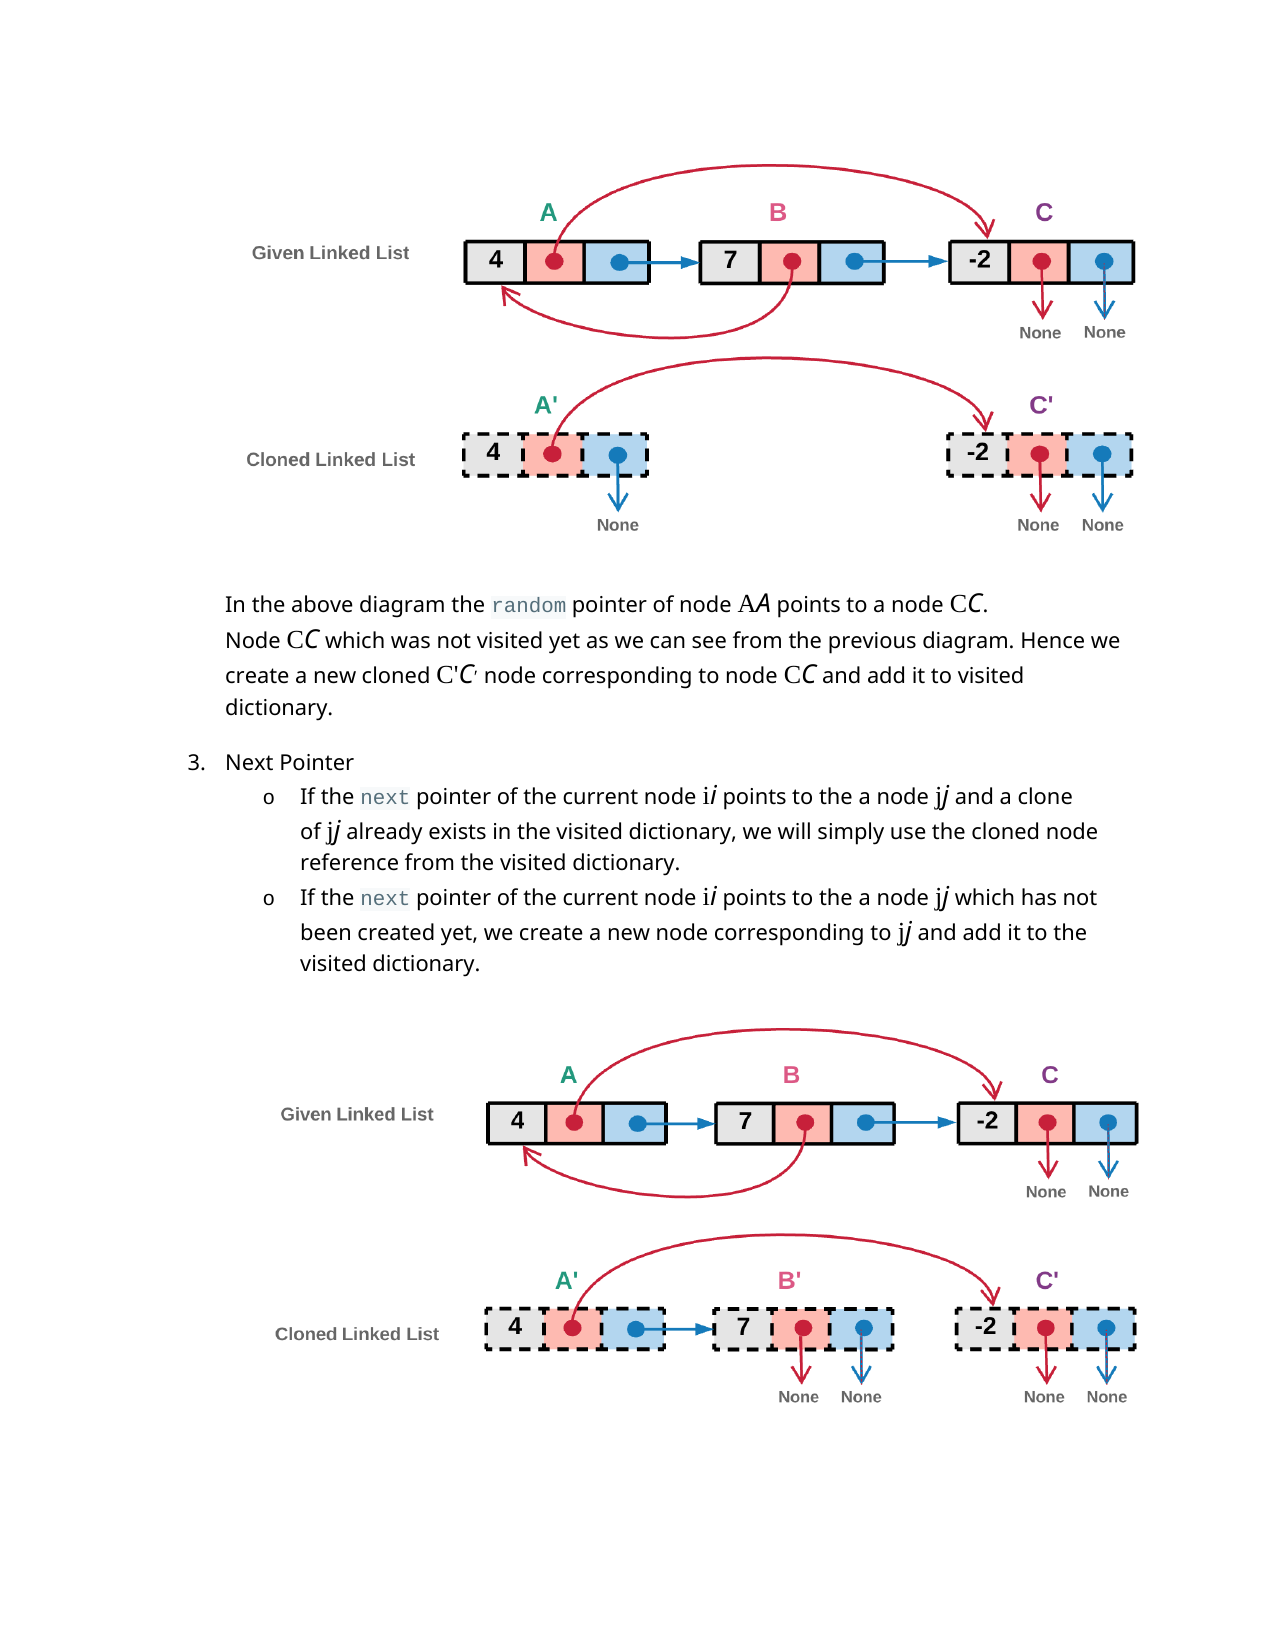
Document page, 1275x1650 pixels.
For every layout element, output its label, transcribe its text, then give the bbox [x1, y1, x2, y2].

picture [225, 1007, 1200, 1448]
text In the above diagram the random pointer of node AA points to a node CC. Node CC which was not visited yet as we can see from the previous diagram. Hence we create a new cloned C'C′ node corresponding to node CC and add it to visited dictionary. [225, 585, 1125, 721]
list If the next pointer of the current node ii points to the a node jj and a clone of jj already exists in the visited dictionary, we will simply use the cloned node reference from the visited dictionary. [262, 776, 1125, 877]
list Next Pointer [187, 746, 1125, 776]
picture [225, 150, 1200, 556]
list If the next pointer of the current node ii points to the a node jj which has not been created yet, we create a new node corresponding to jj and add it to the visited dictionary. [262, 877, 1125, 978]
